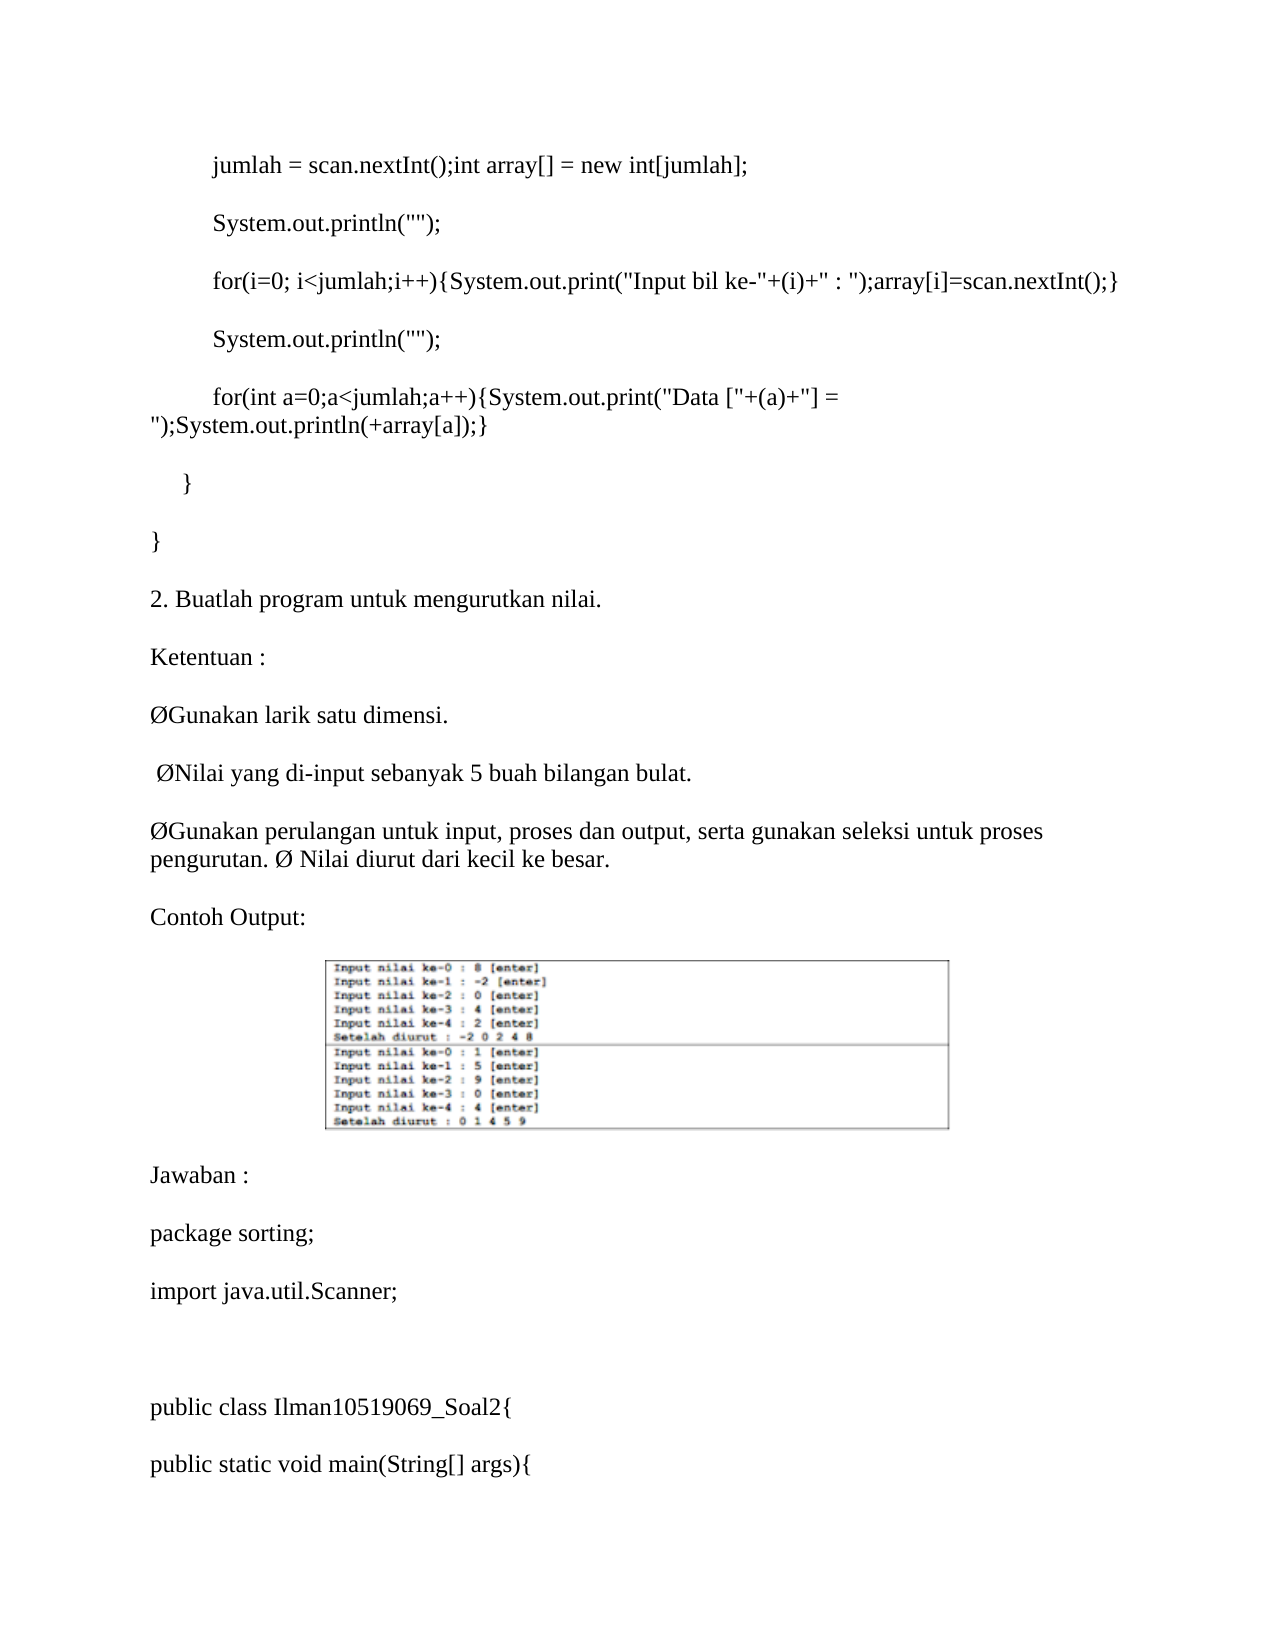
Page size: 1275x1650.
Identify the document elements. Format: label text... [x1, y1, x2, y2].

text public class Ilman10519069_Soal2{ [150, 1392, 1125, 1420]
text ØGunakan perulangan untuk input, proses dan output, serta gunakan seleksi untuk proses pengurutan. Ø Nilai diurut dari kecil ke besar. [150, 816, 1125, 873]
text Jawaban : [150, 1160, 1125, 1189]
text ØGunakan larik satu dimensi. [150, 700, 1125, 729]
text for(int a=0;a<jumlah;a++){System.out.print("Data ["+(a)+"] = ");System.out.println(+array[a]);} [150, 382, 1125, 439]
picture [325, 960, 951, 1131]
text System.out.println(""); [150, 208, 1125, 237]
text public static void main(String[] args){ [150, 1449, 1125, 1478]
text import java.util.Scanner; [150, 1276, 1125, 1304]
text Ketentuan : [150, 642, 1125, 671]
text } [150, 468, 1125, 497]
text Contoh Output: [150, 902, 1125, 931]
text ØNilai yang di-input sebanyak 5 buah bilangan bulat. [150, 758, 1125, 787]
text for(i=0; i<jumlah;i++){System.out.print("Input bil ke-"+(i)+" : ");array[i]=scan.nextInt();} [150, 266, 1125, 294]
text System.out.println(""); [150, 324, 1125, 352]
text 2. Buatlah program untuk mengurutkan nilai. [150, 584, 1125, 613]
text } [150, 526, 1125, 555]
text jumlah = scan.nextInt();int array[] = new int[jumlah]; [150, 150, 1125, 179]
text package sorting; [150, 1218, 1125, 1247]
